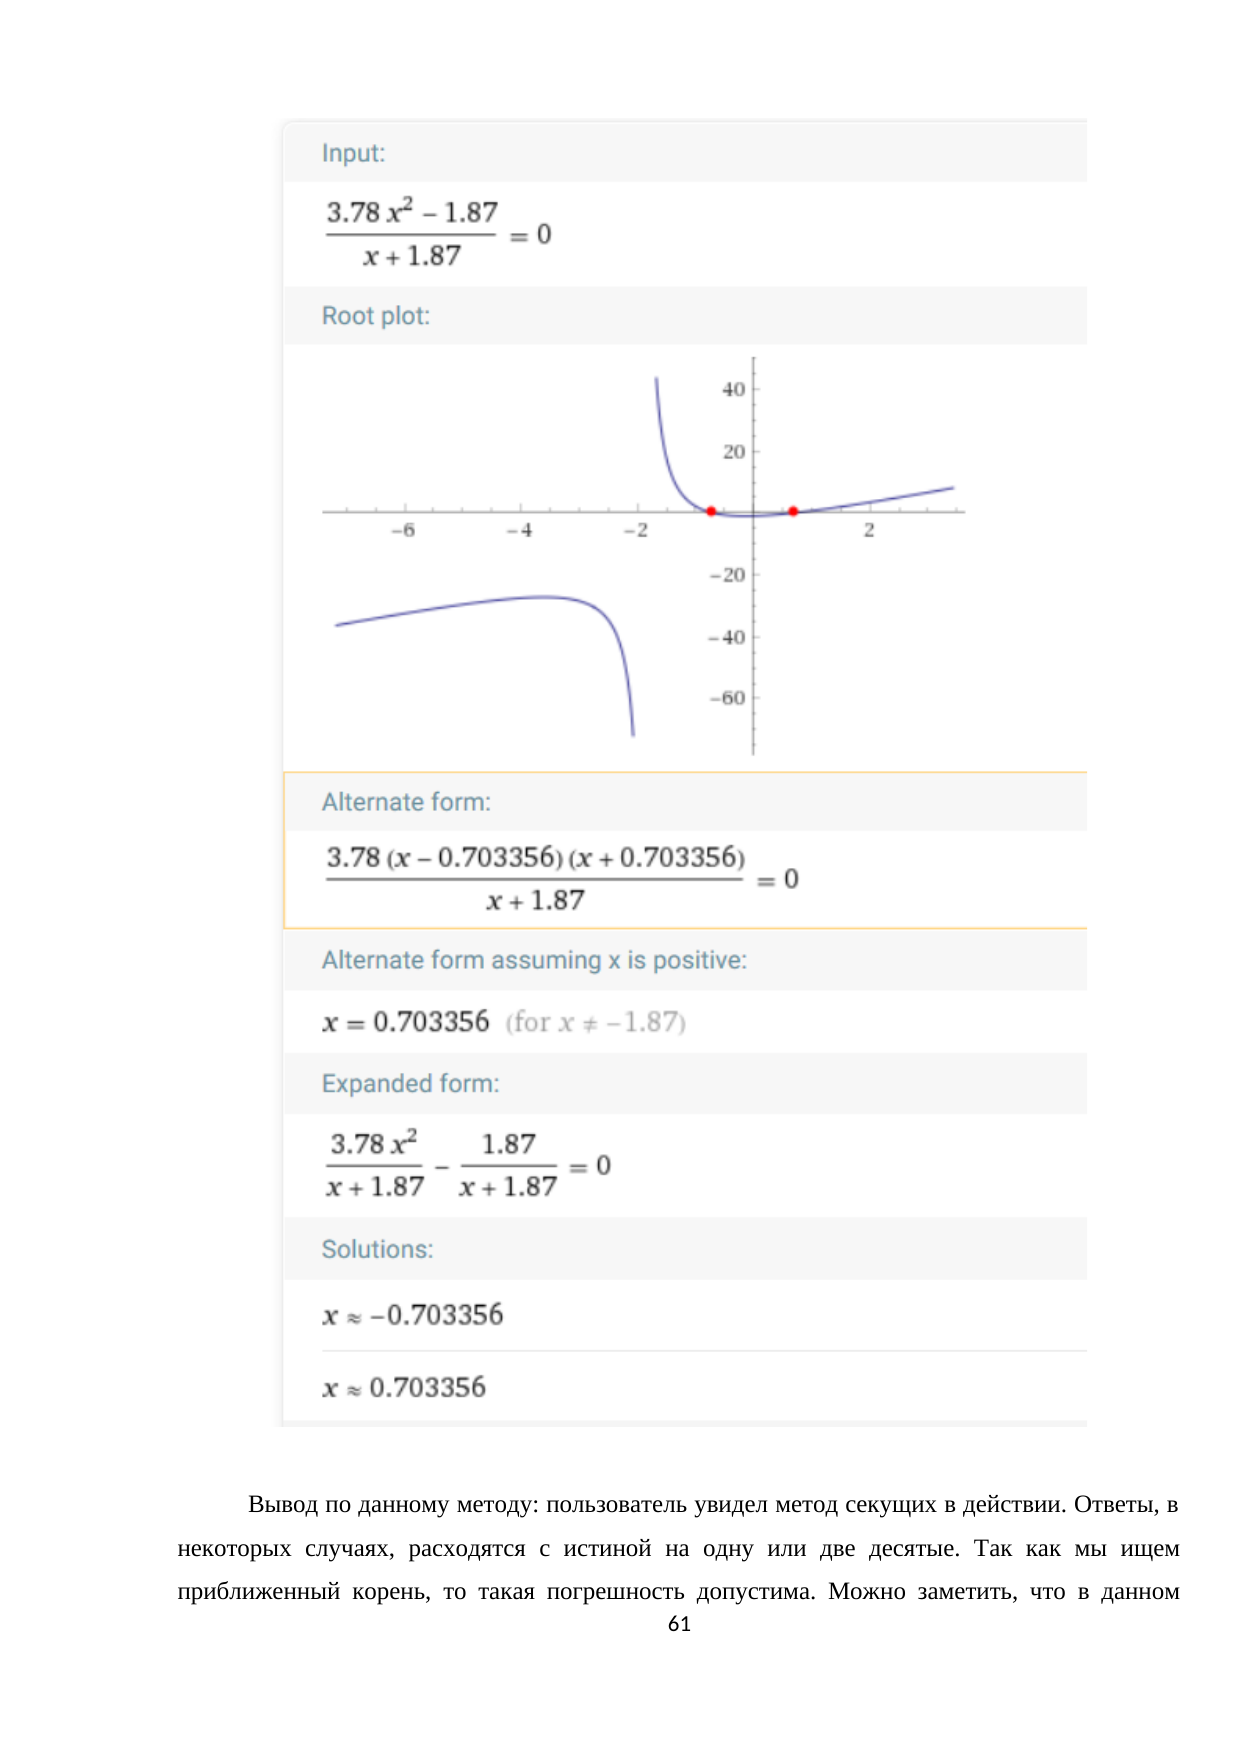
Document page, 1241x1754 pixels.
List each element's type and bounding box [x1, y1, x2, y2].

text [177, 1489, 1181, 1604]
picture [271, 118, 1088, 1427]
